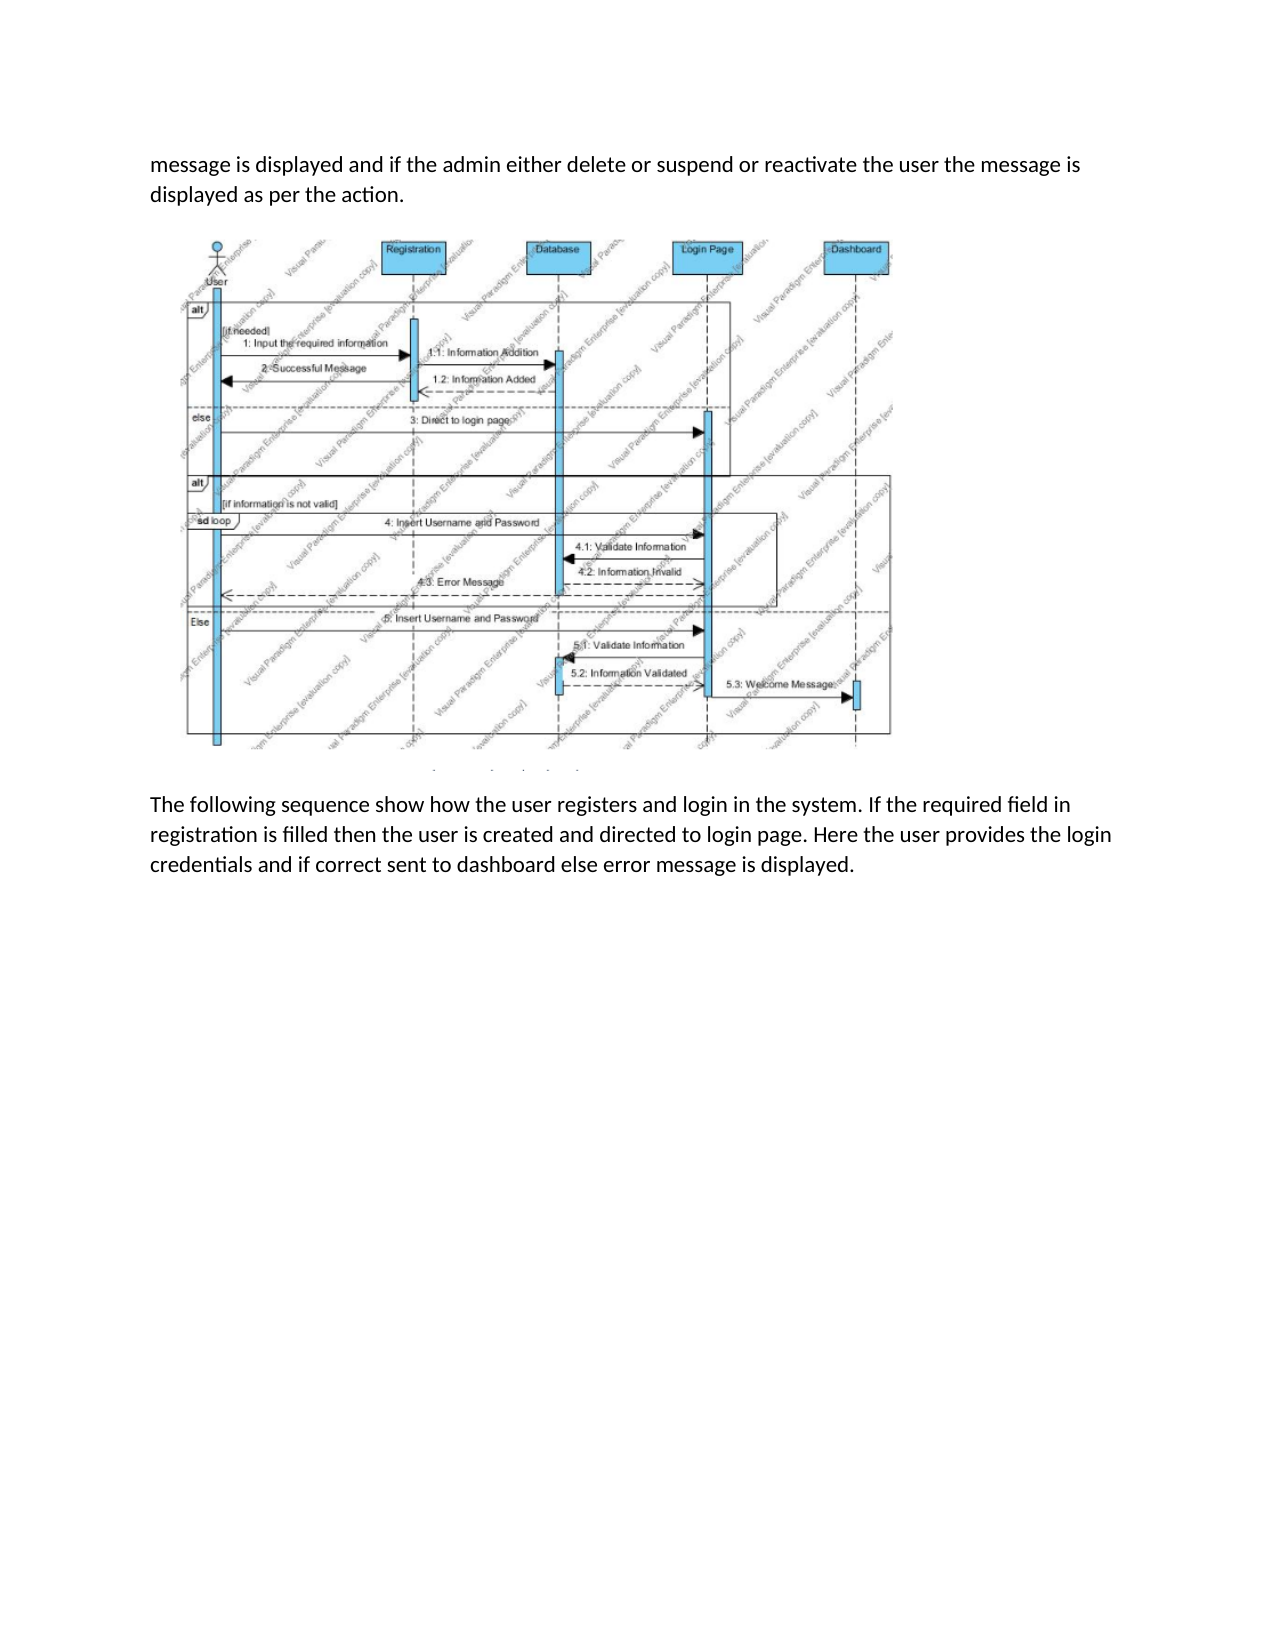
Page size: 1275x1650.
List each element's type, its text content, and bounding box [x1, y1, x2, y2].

text The following sequence show how the user registers and login in the system. If the required field in registration is filled then the user is created and directed to login page. Here the user provides the login credentials and if correct sent to dashboard else error message is displayed. [150, 790, 1125, 878]
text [150, 150, 1125, 208]
